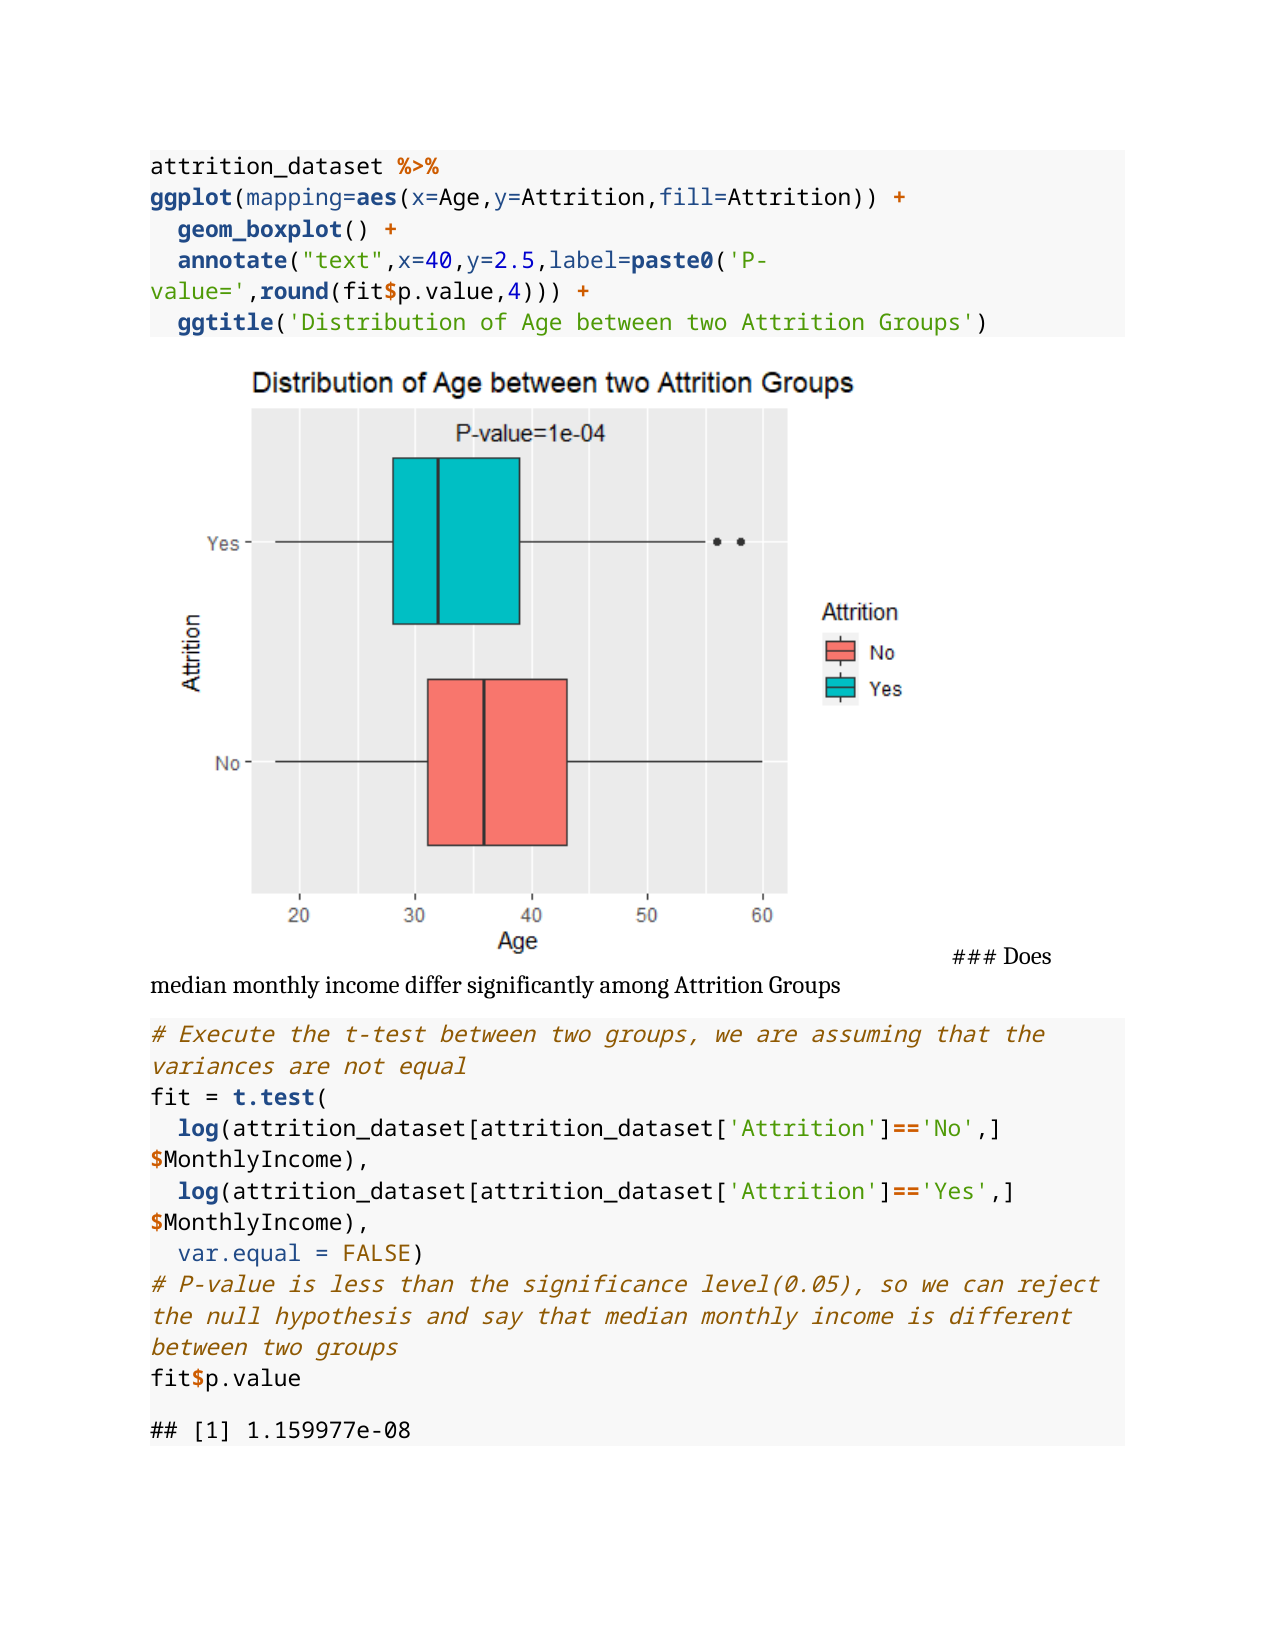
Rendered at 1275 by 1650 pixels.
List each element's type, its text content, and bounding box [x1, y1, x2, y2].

text ## [1] 1.159977e-08 [150, 1414, 1125, 1446]
text # Execute the t-test between two groups, we are assuming that the variances are not equal fit = t.test( log(attrition_dataset[attrition_dataset['Attrition']=='No',]$MonthlyIncome), log(attrition_dataset[attrition_dataset['Attrition']=='Yes',]$MonthlyIncome), var.equal = FALSE) # P-value is less than the significance level(0.05), so we can reject the null hypothesis and say that median monthly income is different between two groups fit$p.value [150, 1018, 1125, 1393]
picture [168, 358, 927, 965]
text attrition_dataset %>% ggplot(mapping=aes(x=Age,y=Attrition,fill=Attrition)) + geom_boxplot() + annotate("text",x=40,y=2.5,label=paste0('P-value=',round(fit$p.value,4))) + ggtitle('Distribution of Age between two Attrition Groups') [150, 150, 1125, 337]
